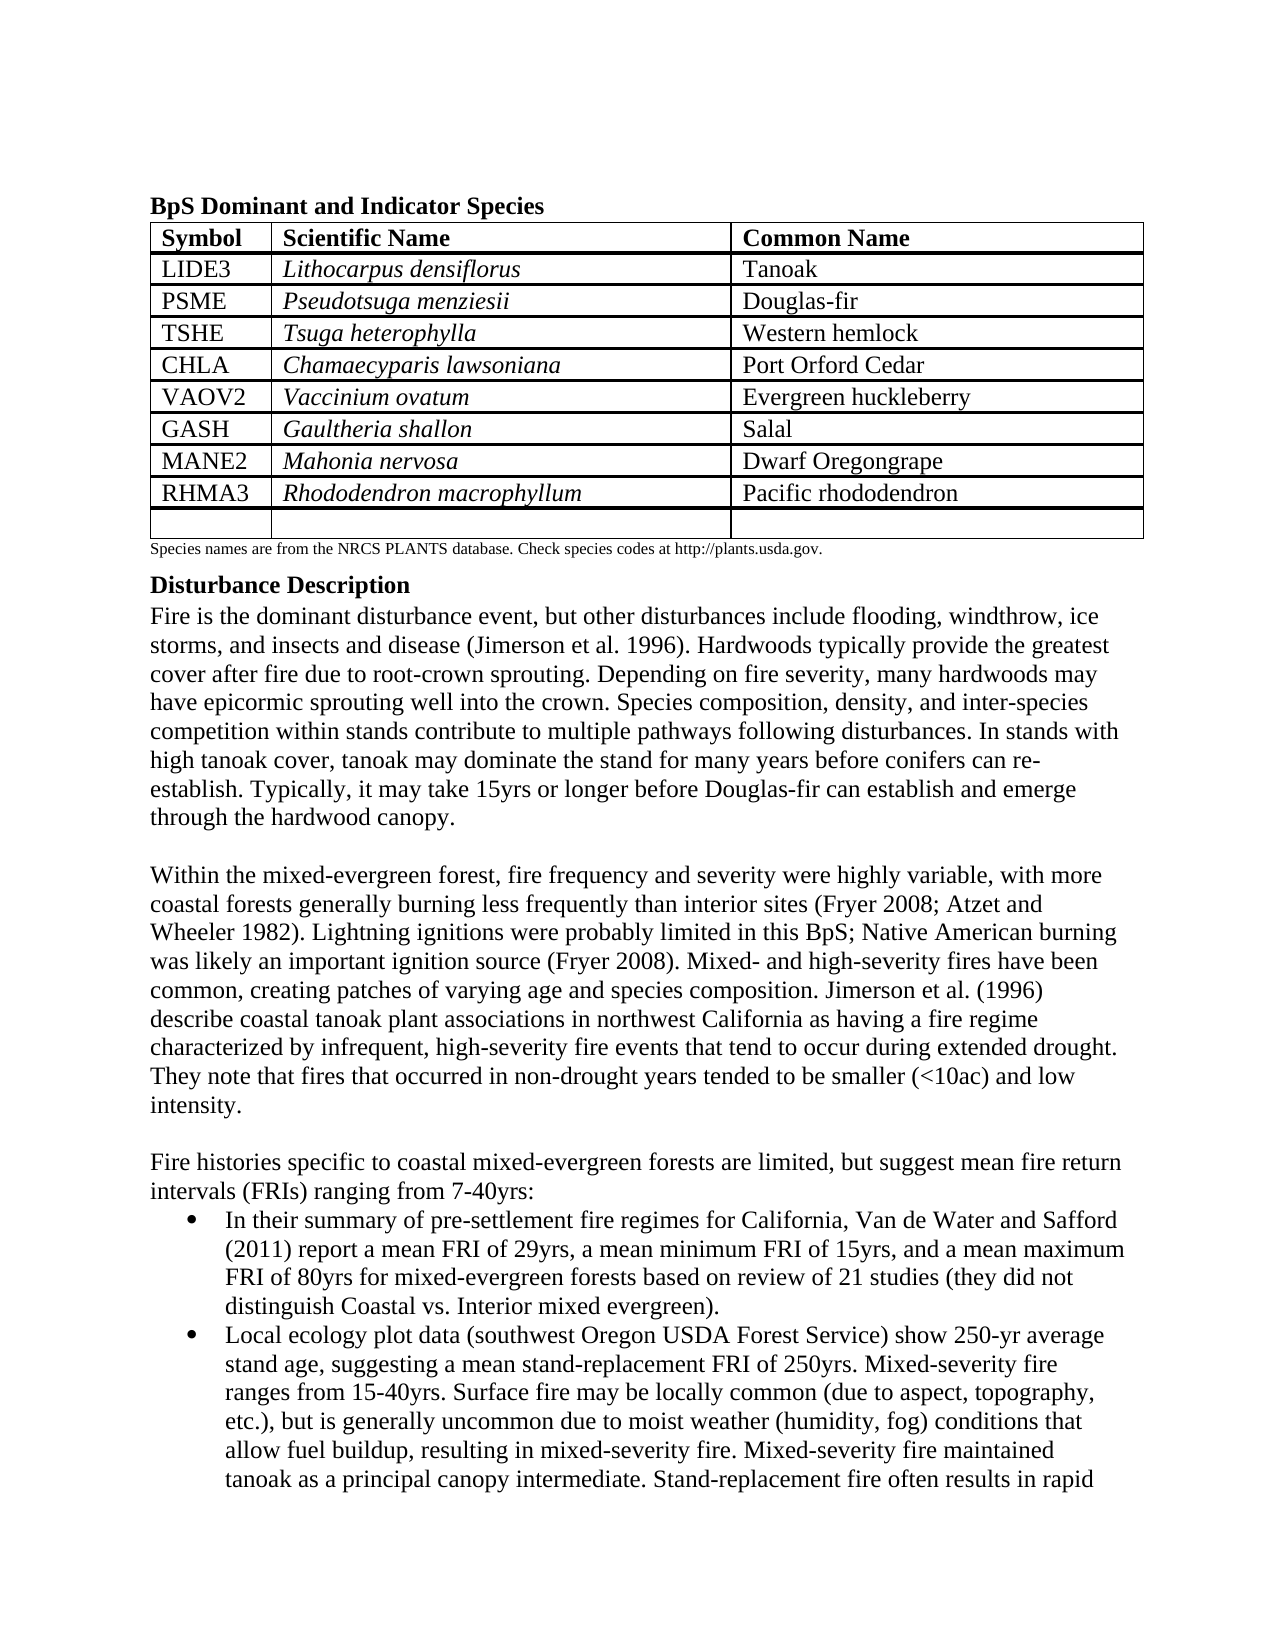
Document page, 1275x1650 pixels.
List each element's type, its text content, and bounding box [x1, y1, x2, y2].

table_cell RHMA3 [151, 478, 271, 506]
table_cell Dwarf Oregongrape [732, 446, 1143, 474]
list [187, 1320, 1125, 1492]
table_cell Lithocarpus densiflorus [272, 255, 730, 283]
table_cell GASH [151, 414, 271, 443]
table_cell Tsuga heterophylla [272, 318, 730, 347]
table_cell TSHE [151, 318, 271, 347]
table_cell [732, 510, 1143, 538]
table_cell Vaccinium ovatum [272, 382, 730, 411]
table_cell Pacific rhododendron [732, 478, 1143, 506]
table_cell Western hemlock [732, 318, 1143, 347]
table_cell Mahonia nervosa [272, 446, 730, 474]
table_cell CHLA [151, 350, 271, 379]
text Disturbance Description [150, 570, 1125, 599]
table_cell Pseudotsuga menziesii [272, 286, 730, 315]
table_cell Salal [732, 414, 1143, 443]
table_header Scientific Name [272, 223, 730, 251]
table_cell Chamaecyparis lawsoniana [272, 350, 730, 379]
text Fire is the dominant disturbance event, but other disturbances include flooding, windthrow, ice storms, and insects and disease (Jimerson et al. 1996). Hardwoods typically provide the greatest cover after fire due to root-crown sprouting. Depending on fire severity, many hardwoods may have epicormic sprouting well into the crown. Species composition, density, and inter-species competition within stands contribute to multiple pathways following disturbances. In stands with high tanoak cover, tanoak may dominate the stand for many years before conifers can re-establish. Typically, it may take 15yrs or longer before Douglas-fir can establish and emerge through the hardwood canopy. [150, 601, 1125, 831]
list In their summary of pre-settlement fire regimes for California, Van de Water and Safford (2011) report a mean FRI of 29yrs, a mean minimum FRI of 15yrs, and a mean maximum FRI of 80yrs for mixed-evergreen forests based on review of 21 studies (they did not distinguish Coastal vs. Interior mixed evergreen). [187, 1205, 1125, 1320]
text Species names are from the NRCS PLANTS database. Check species codes at http://plants.usda.gov. [150, 539, 1125, 558]
table_cell Evergreen huckleberry [732, 382, 1143, 411]
table_cell Tanoak [732, 255, 1143, 283]
table_cell PSME [151, 286, 271, 315]
table_cell Rhododendron macrophyllum [272, 478, 730, 506]
table_cell [151, 510, 271, 538]
table_cell LIDE3 [151, 255, 271, 283]
table_header Common Name [732, 223, 1143, 251]
table_cell MANE2 [151, 446, 271, 474]
table_cell Douglas-fir [732, 286, 1143, 315]
table_cell VAOV2 [151, 382, 271, 411]
text BpS Dominant and Indicator Species [150, 191, 1125, 220]
table_header Symbol [151, 223, 271, 251]
table_cell Port Orford Cedar [732, 350, 1143, 379]
table_cell [272, 510, 730, 538]
text Within the mixed-evergreen forest, fire frequency and severity were highly variable, with more coastal forests generally burning less frequently than interior sites (Fryer 2008; Atzet and Wheeler 1982). Lightning ignitions were probably limited in this BpS; Native American burning was likely an important ignition source (Fryer 2008). Mixed- and high-severity fires have been common, creating patches of varying age and species composition. Jimerson et al. (1996) describe coastal tanoak plant associations in northwest California as having a fire regime characterized by infrequent, high-severity fire events that tend to occur during extended drought. They note that fires that occurred in non-drought years tended to be smaller (<10ac) and low intensity. [150, 860, 1125, 1119]
table_cell Gaultheria shallon [272, 414, 730, 443]
text Fire histories specific to coastal mixed-evergreen forests are limited, but suggest mean fire return intervals (FRIs) ranging from 7-40yrs: [150, 1147, 1125, 1205]
